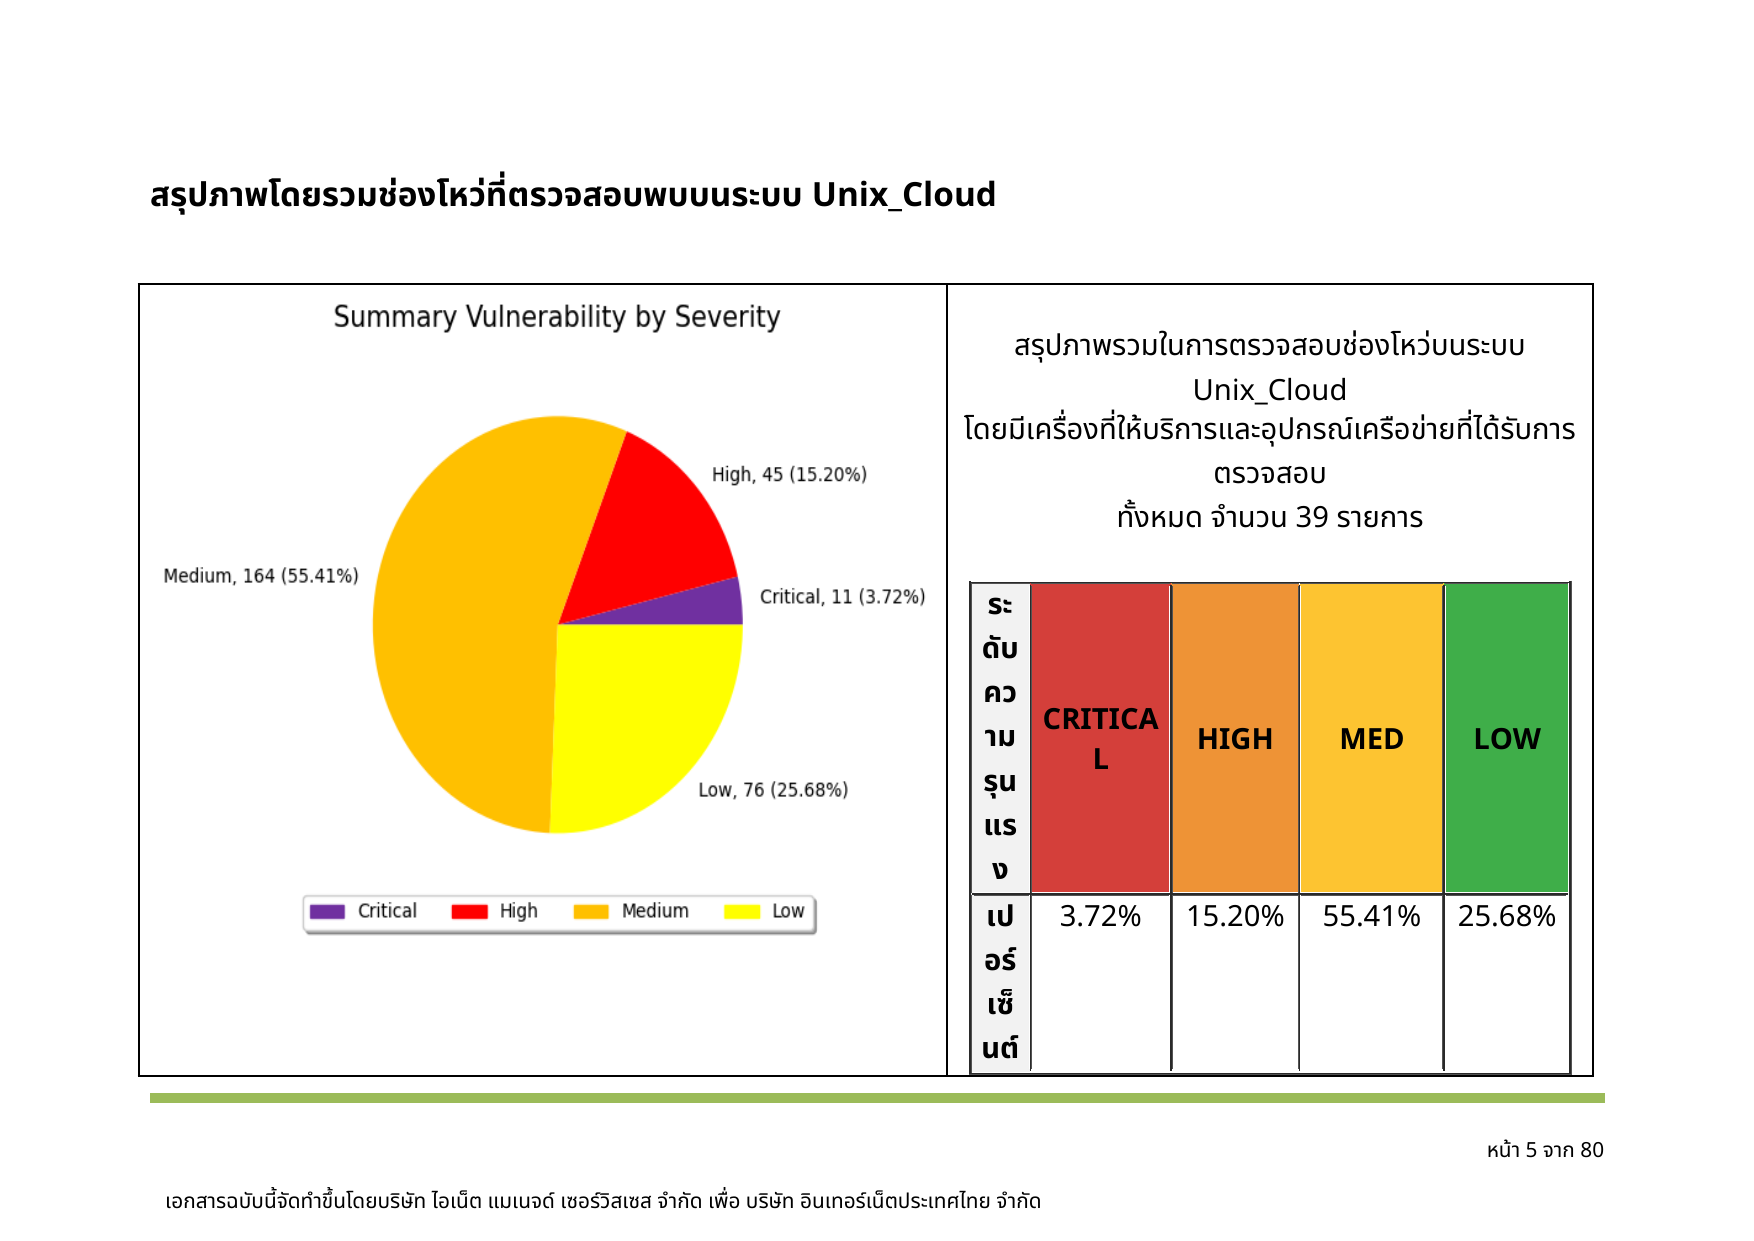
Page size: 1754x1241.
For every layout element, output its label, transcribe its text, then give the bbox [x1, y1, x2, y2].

table_header [140, 285, 946, 1075]
picture [150, 285, 939, 951]
table_header สรุปภาพรวมในการตรวจสอบช่องโหว่บนระบบ Unix_Cloud โดยมีเครื่องที่ให้บริการและอุปกรณ์เครือข่ายที่ได้รับการตรวจสอบ ทั้งหมด จำนวน 39 รายการ [948, 285, 1592, 1075]
subtitle สรุปภาพโดยรวมช่องโหว่ที่ตรวจสอบพบบนระบบ Unix_Cloud [150, 171, 1604, 221]
